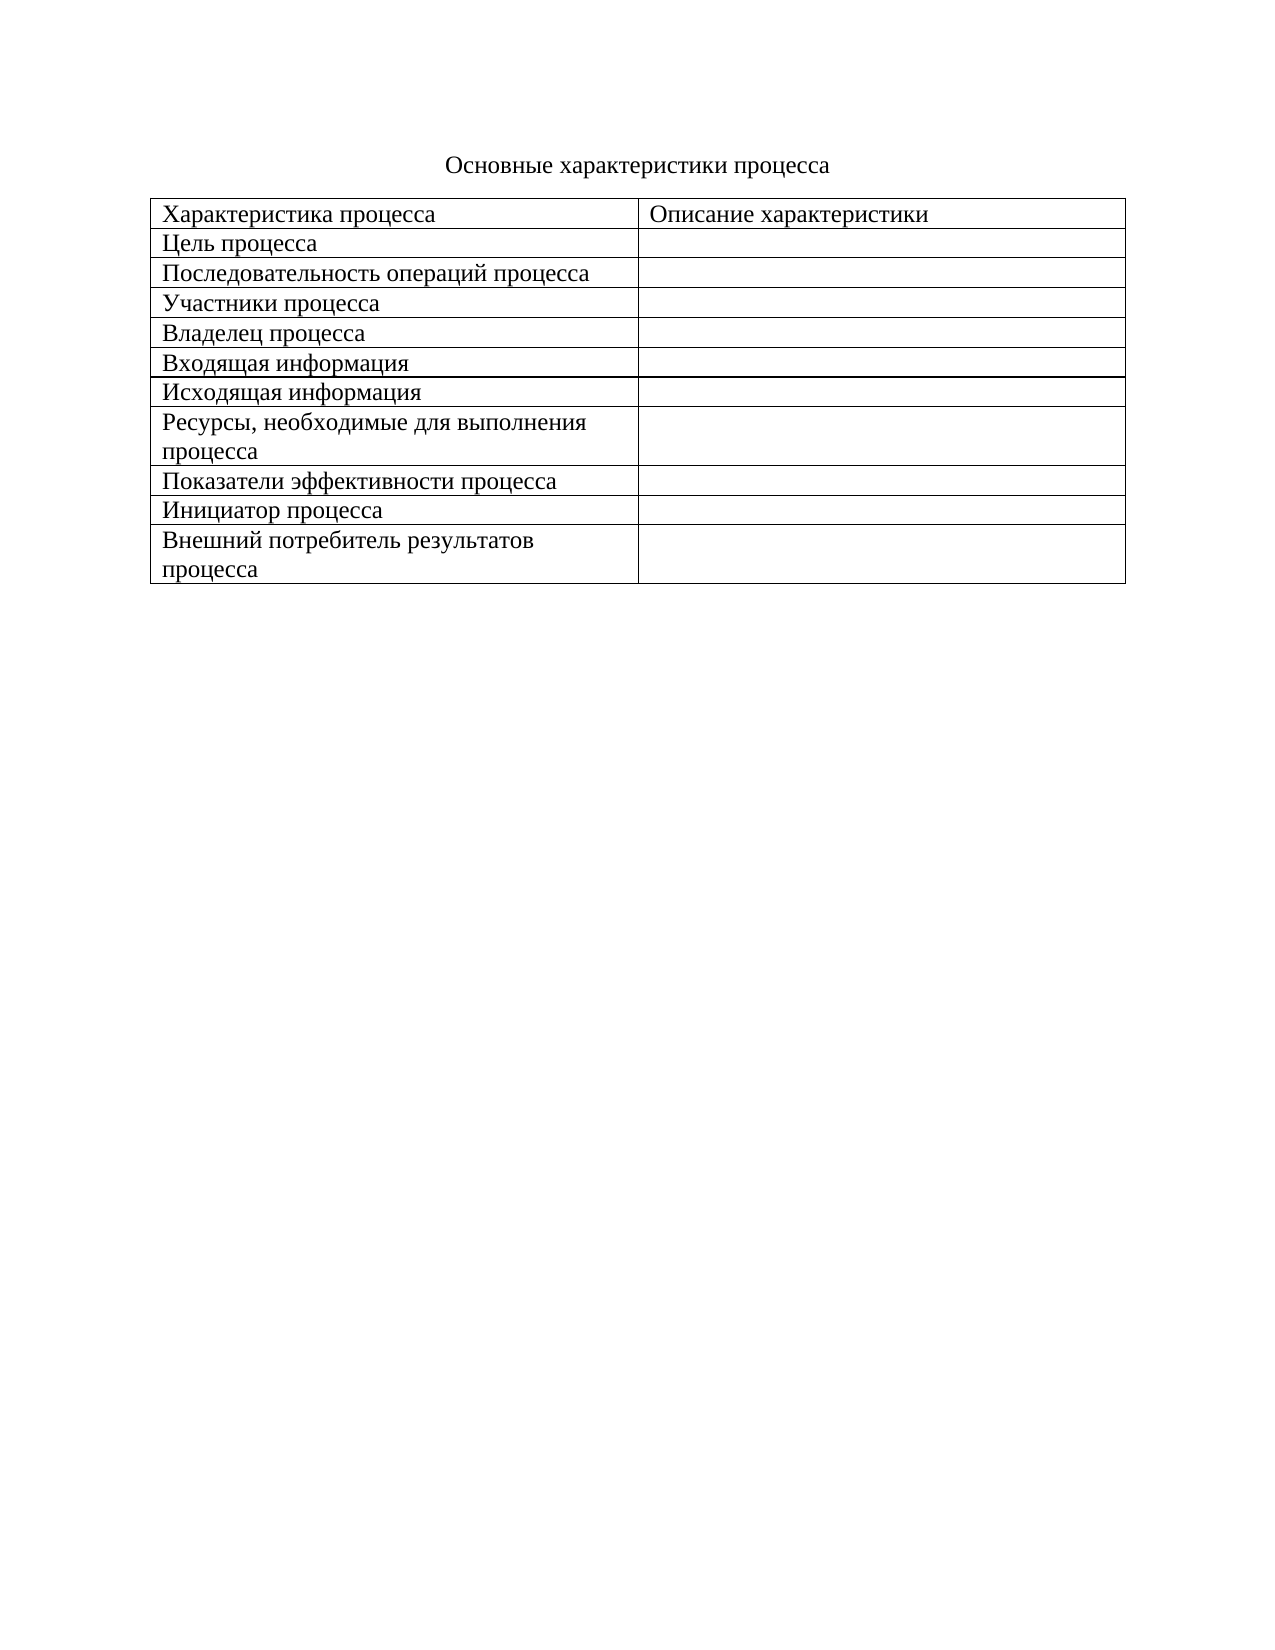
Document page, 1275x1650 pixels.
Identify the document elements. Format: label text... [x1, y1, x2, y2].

table_cell [639, 407, 1125, 465]
table_cell Участники процесса [151, 288, 638, 317]
table_cell Цель процесса [151, 229, 638, 257]
table_cell [639, 318, 1125, 347]
table_cell Последовательность операций процесса [151, 258, 638, 287]
table_cell [639, 496, 1125, 524]
table_cell [639, 258, 1125, 287]
table_cell [639, 378, 1125, 406]
table_cell [639, 288, 1125, 317]
table_cell Входящая информация [151, 348, 638, 376]
table_header Описание характеристики [639, 199, 1125, 227]
table_cell [639, 229, 1125, 257]
table_cell Владелец процесса [151, 318, 638, 347]
table_cell Внешний потребитель результатов процесса [151, 525, 638, 583]
table_cell Ресурсы, необходимые для выполнения процесса [151, 407, 638, 465]
text Основные характеристики процесса [150, 150, 1125, 179]
table_cell [639, 466, 1125, 494]
table_cell Исходящая информация [151, 378, 638, 406]
table_cell Инициатор процесса [151, 496, 638, 524]
table_cell Показатели эффективности процесса [151, 466, 638, 494]
table_cell [639, 525, 1125, 583]
table_header Характеристика процесса [151, 199, 638, 227]
table_cell [639, 348, 1125, 376]
